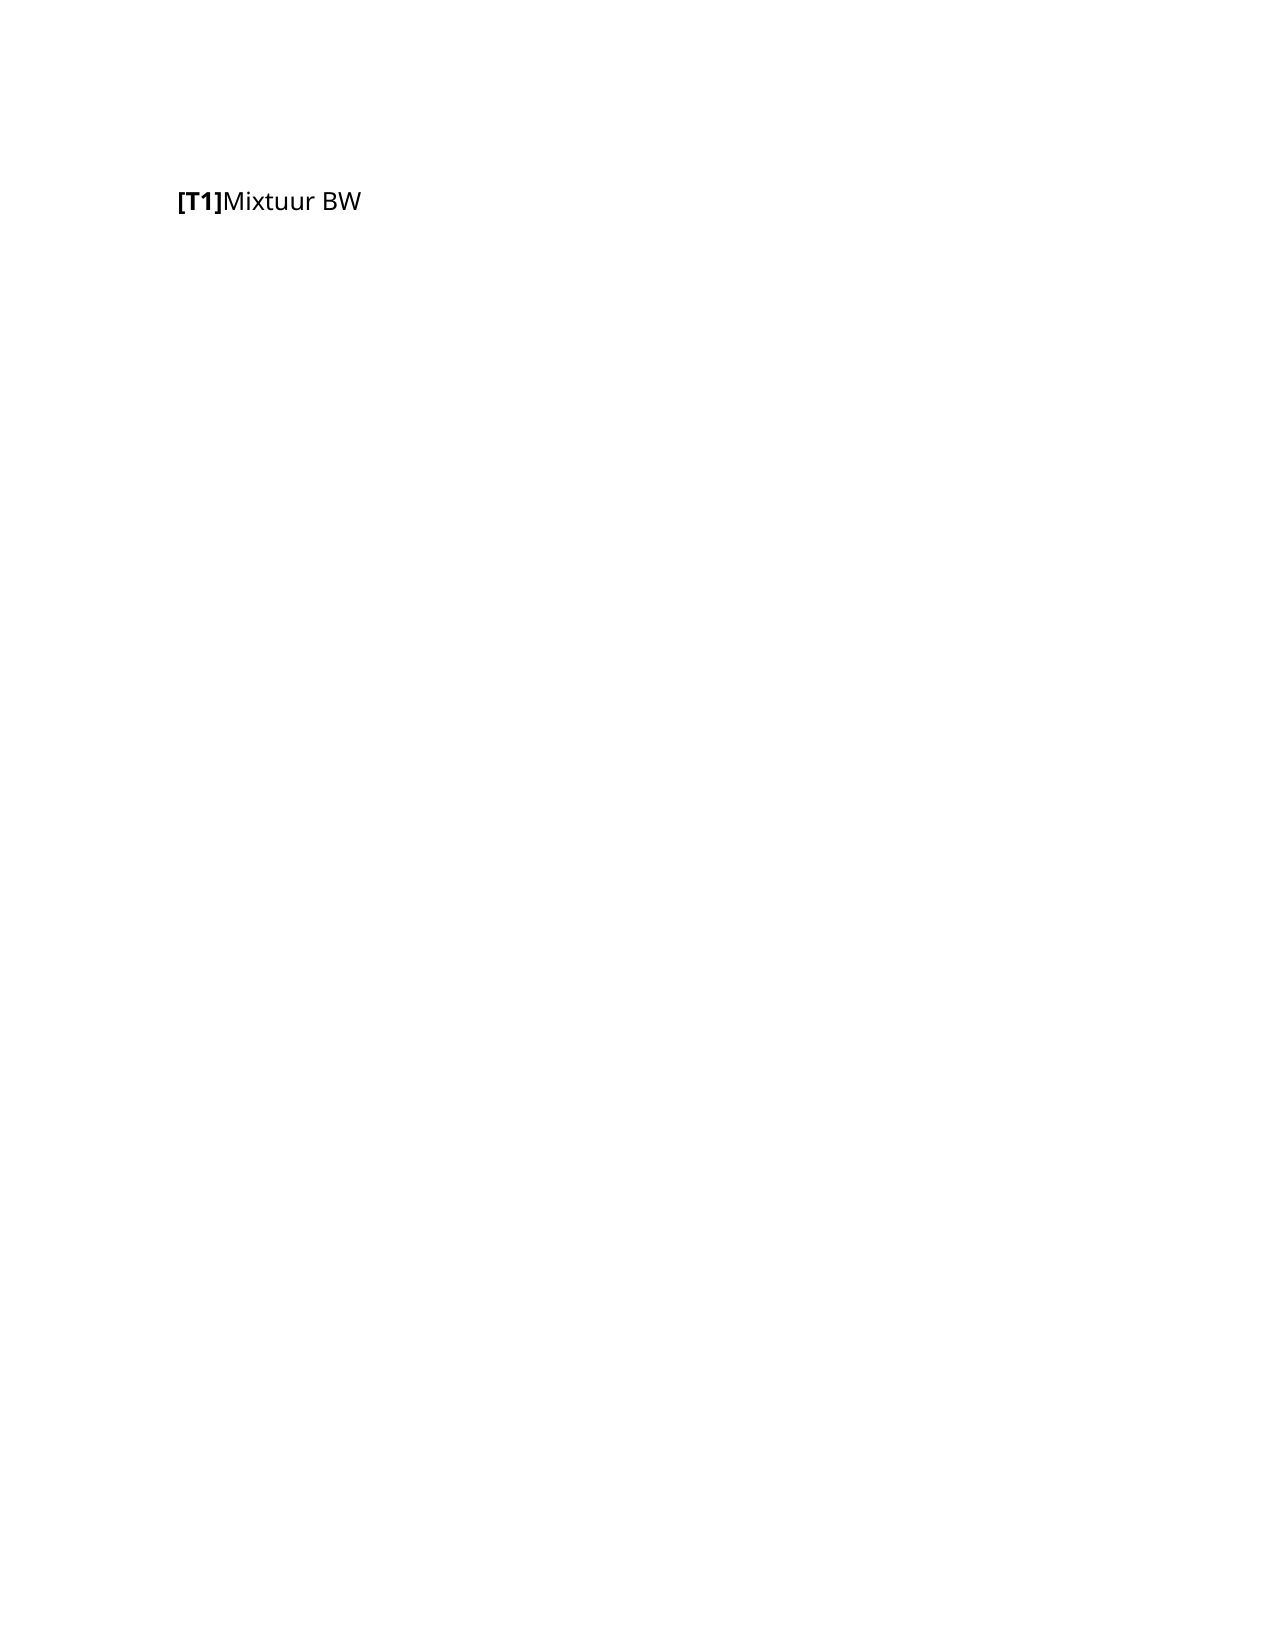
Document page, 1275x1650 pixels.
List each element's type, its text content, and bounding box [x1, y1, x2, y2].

text [T1]Mixtuur BW [177, 184, 1098, 218]
